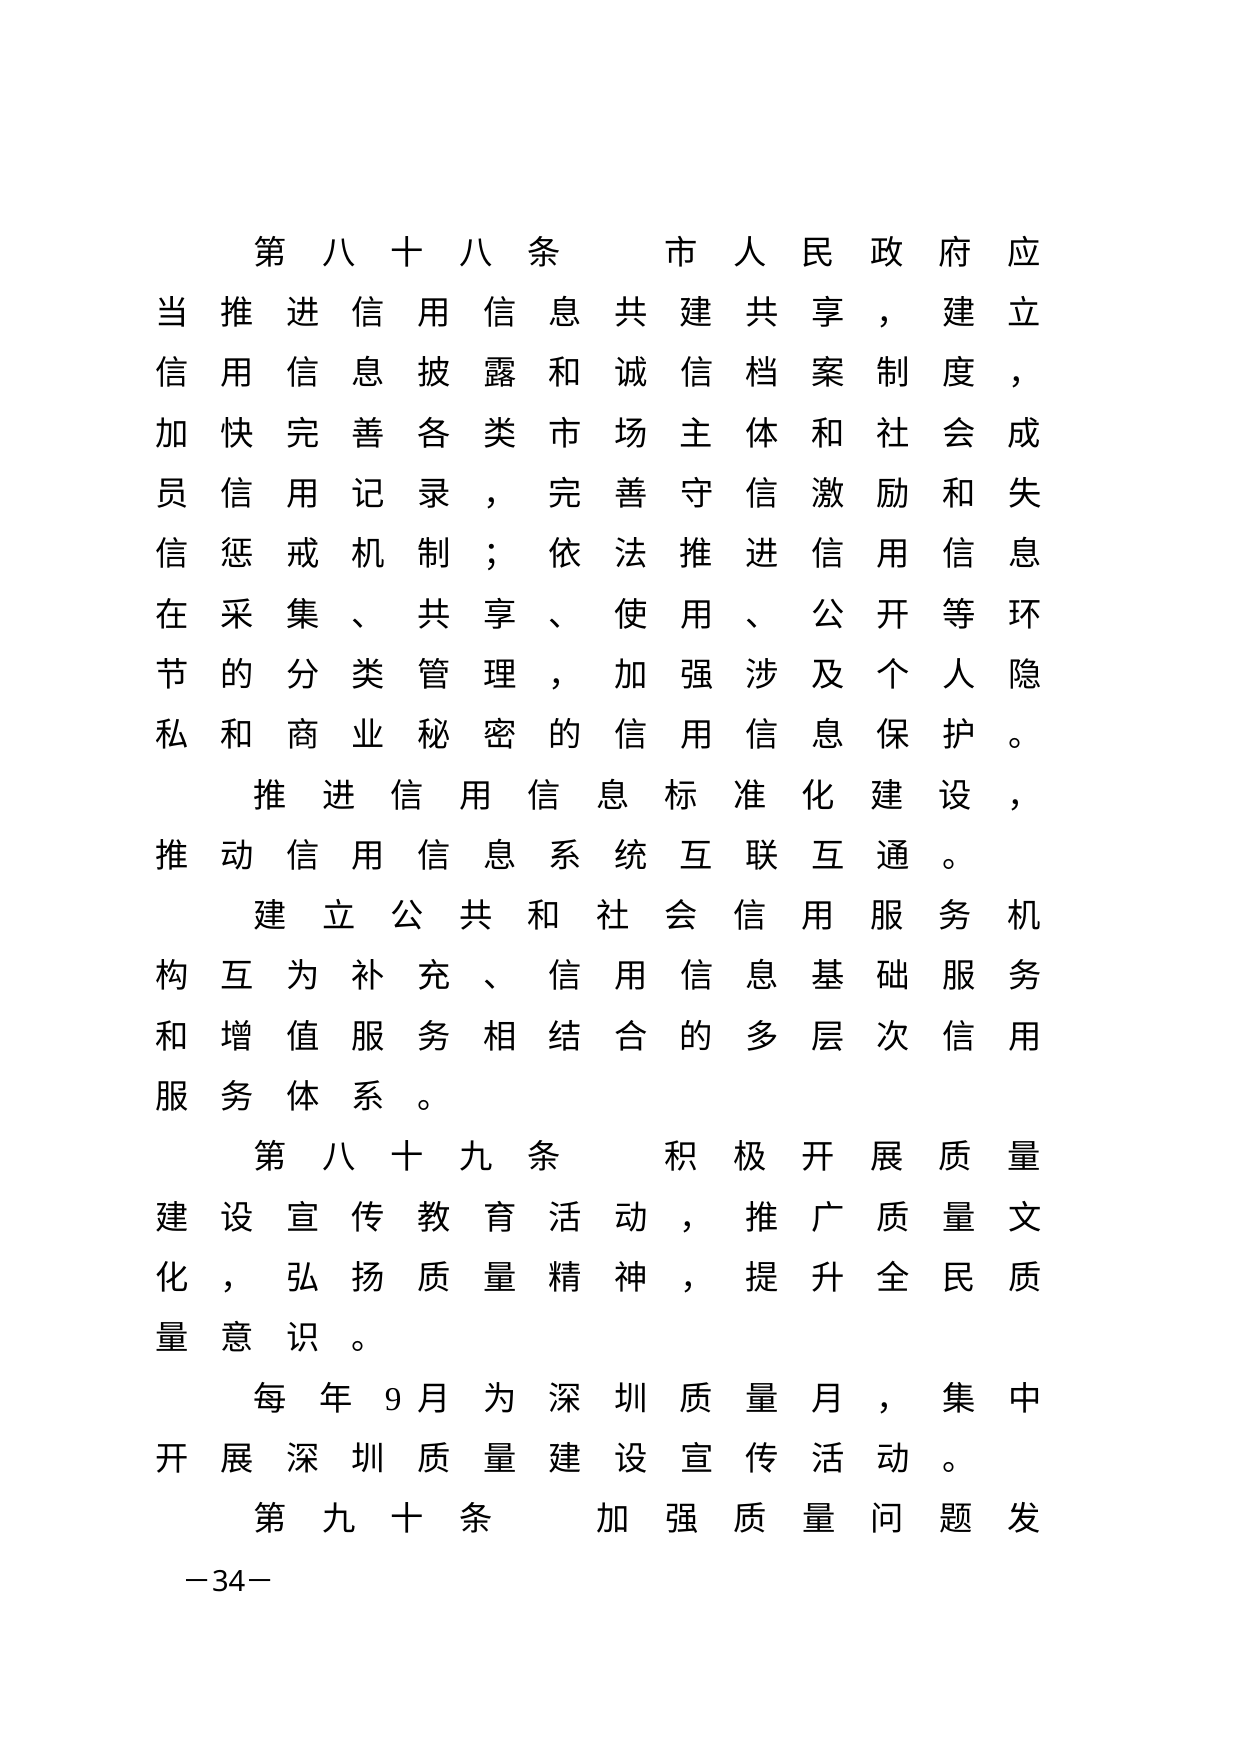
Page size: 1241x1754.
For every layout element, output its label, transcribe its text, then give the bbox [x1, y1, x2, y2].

text 推进信用信息标准化建设，推动信用信息系统互联互通。 [155, 762, 1073, 883]
text 第八十八条 市人民政府应当推进信用信息共建共享，建立信用信息披露和诚信档案制度，加快完善各类市场主体和社会成员信用记录，完善守信激励和失信惩戒机制；依法推进信用信息在采集、共享、使用、公开等环节的分类管理，加强涉及个人隐私和商业秘密的信用信息保护。 [155, 219, 1073, 762]
text 第八十九条 积极开展质量建设宣传教育活动，推广质量文化，弘扬质量精神，提升全民质量意识。 [155, 1124, 1073, 1365]
text 每年9月为深圳质量月，集中开展深圳质量建设宣传活动。 [155, 1365, 1073, 1486]
text 建立公共和社会信用服务机构互为补充、信用信息基础服务和增值服务相结合的多层次信用服务体系。 [155, 883, 1073, 1124]
text 第九十条 加强质量问题发现和处理的机制建设，建立和完善质量问题投诉处理、跟踪评价和公示制度；动员企业事业单位、行业协会及其他社会组织和公众积极参与对质量建设中存在问题的发现和处理，充分发挥消费者对质量提升的监督作用，形成推动深圳质量建设的强大合力。 [155, 1486, 1073, 1546]
